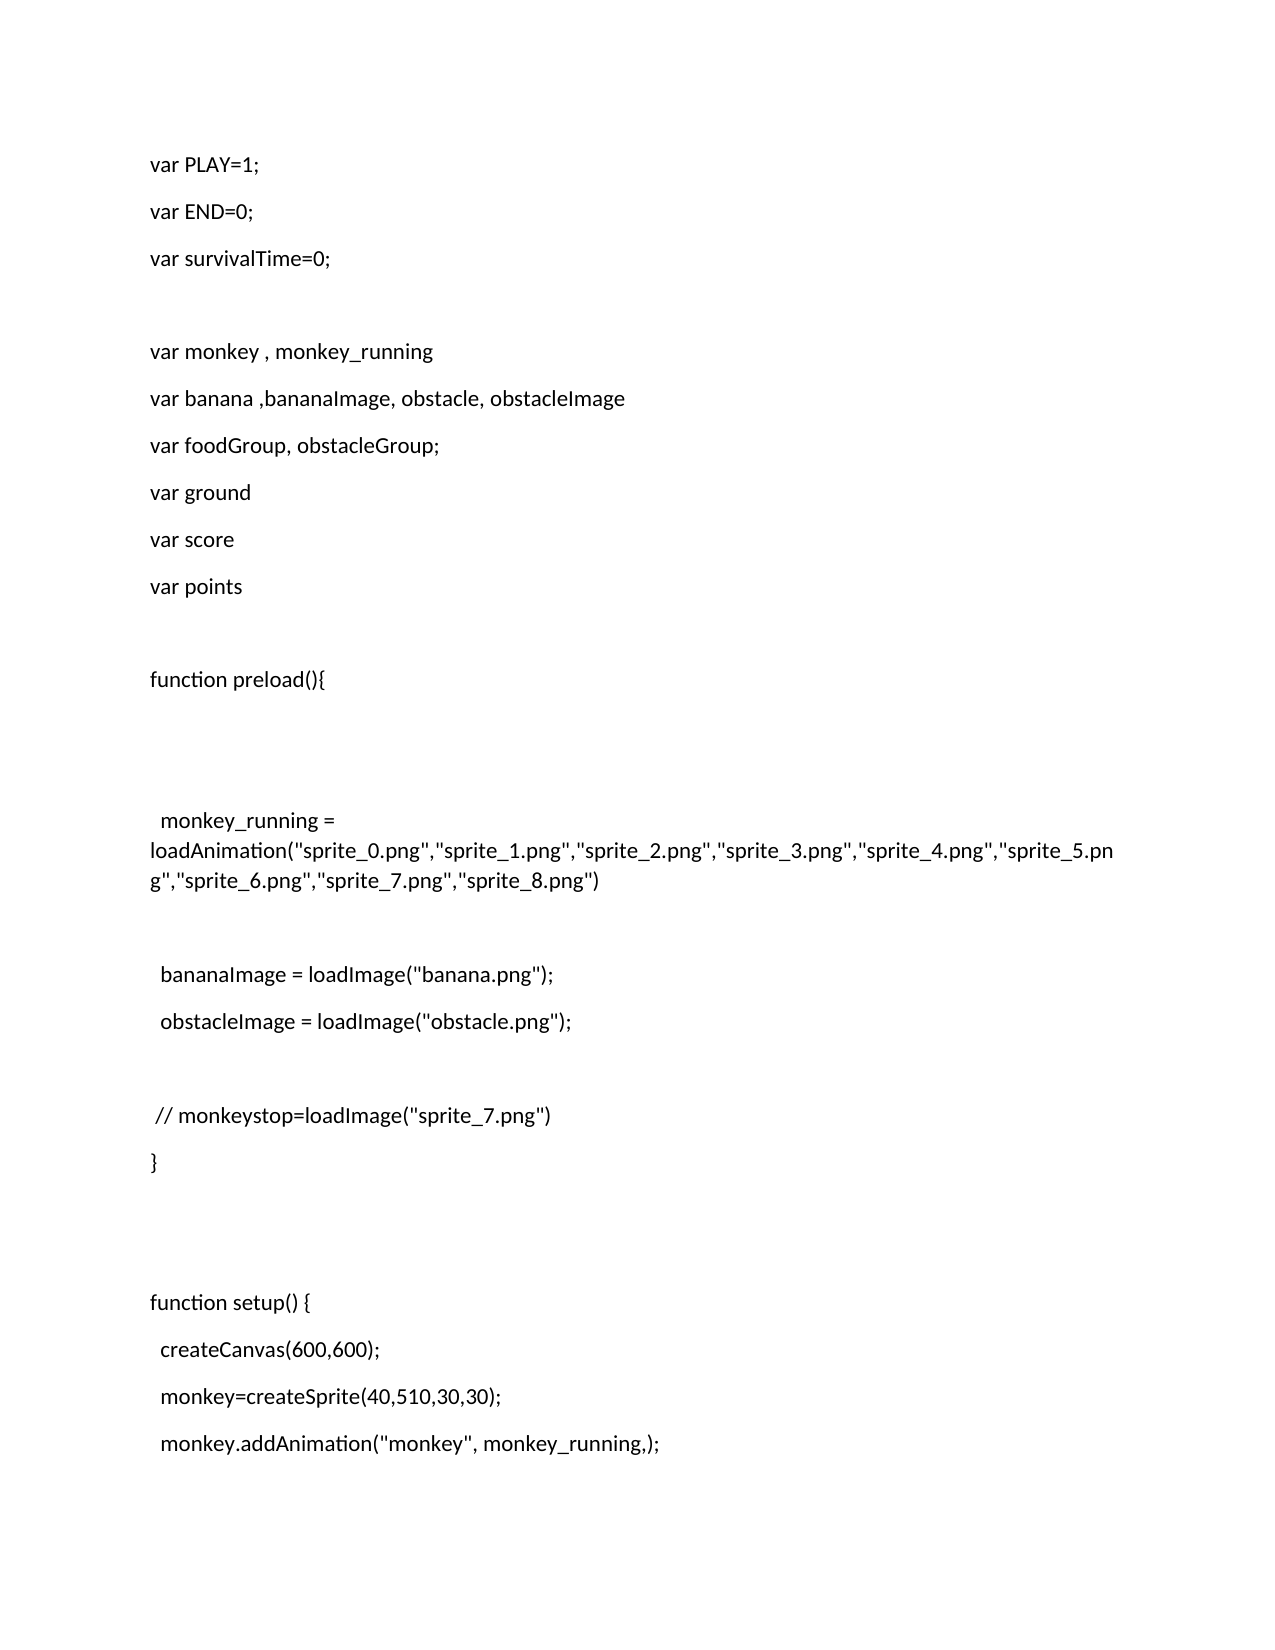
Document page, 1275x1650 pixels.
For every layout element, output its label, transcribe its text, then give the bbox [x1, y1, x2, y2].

text obstacleImage = loadImage("obstacle.png"); [150, 1007, 1125, 1035]
text var survivalTime=0; [150, 244, 1125, 272]
text // monkeystop=loadImage("sprite_7.png") [150, 1101, 1125, 1129]
text var score [150, 525, 1125, 553]
text bananaImage = loadImage("banana.png"); [150, 960, 1125, 988]
text var ground [150, 478, 1125, 506]
text var monkey , monkey_running [150, 337, 1125, 366]
text var PLAY=1; [150, 150, 1125, 178]
text var points [150, 572, 1125, 600]
text monkey_running = loadAnimation("sprite_0.png","sprite_1.png","sprite_2.png","sprite_3.png","sprite_4.png","sprite_5.png","sprite_6.png","sprite_7.png","sprite_8.png") [150, 806, 1125, 895]
text monkey.addAnimation("monkey", monkey_running,); [150, 1429, 1125, 1457]
text var foodGroup, obstacleGroup; [150, 431, 1125, 459]
text function preload(){ [150, 666, 1125, 694]
text monkey=createSprite(40,510,30,30); [150, 1382, 1125, 1410]
text var END=0; [150, 197, 1125, 225]
text createCanvas(600,600); [150, 1335, 1125, 1363]
text function setup() { [150, 1288, 1125, 1317]
text var banana ,bananaImage, obstacle, obstacleImage [150, 384, 1125, 412]
text } [150, 1148, 1125, 1176]
